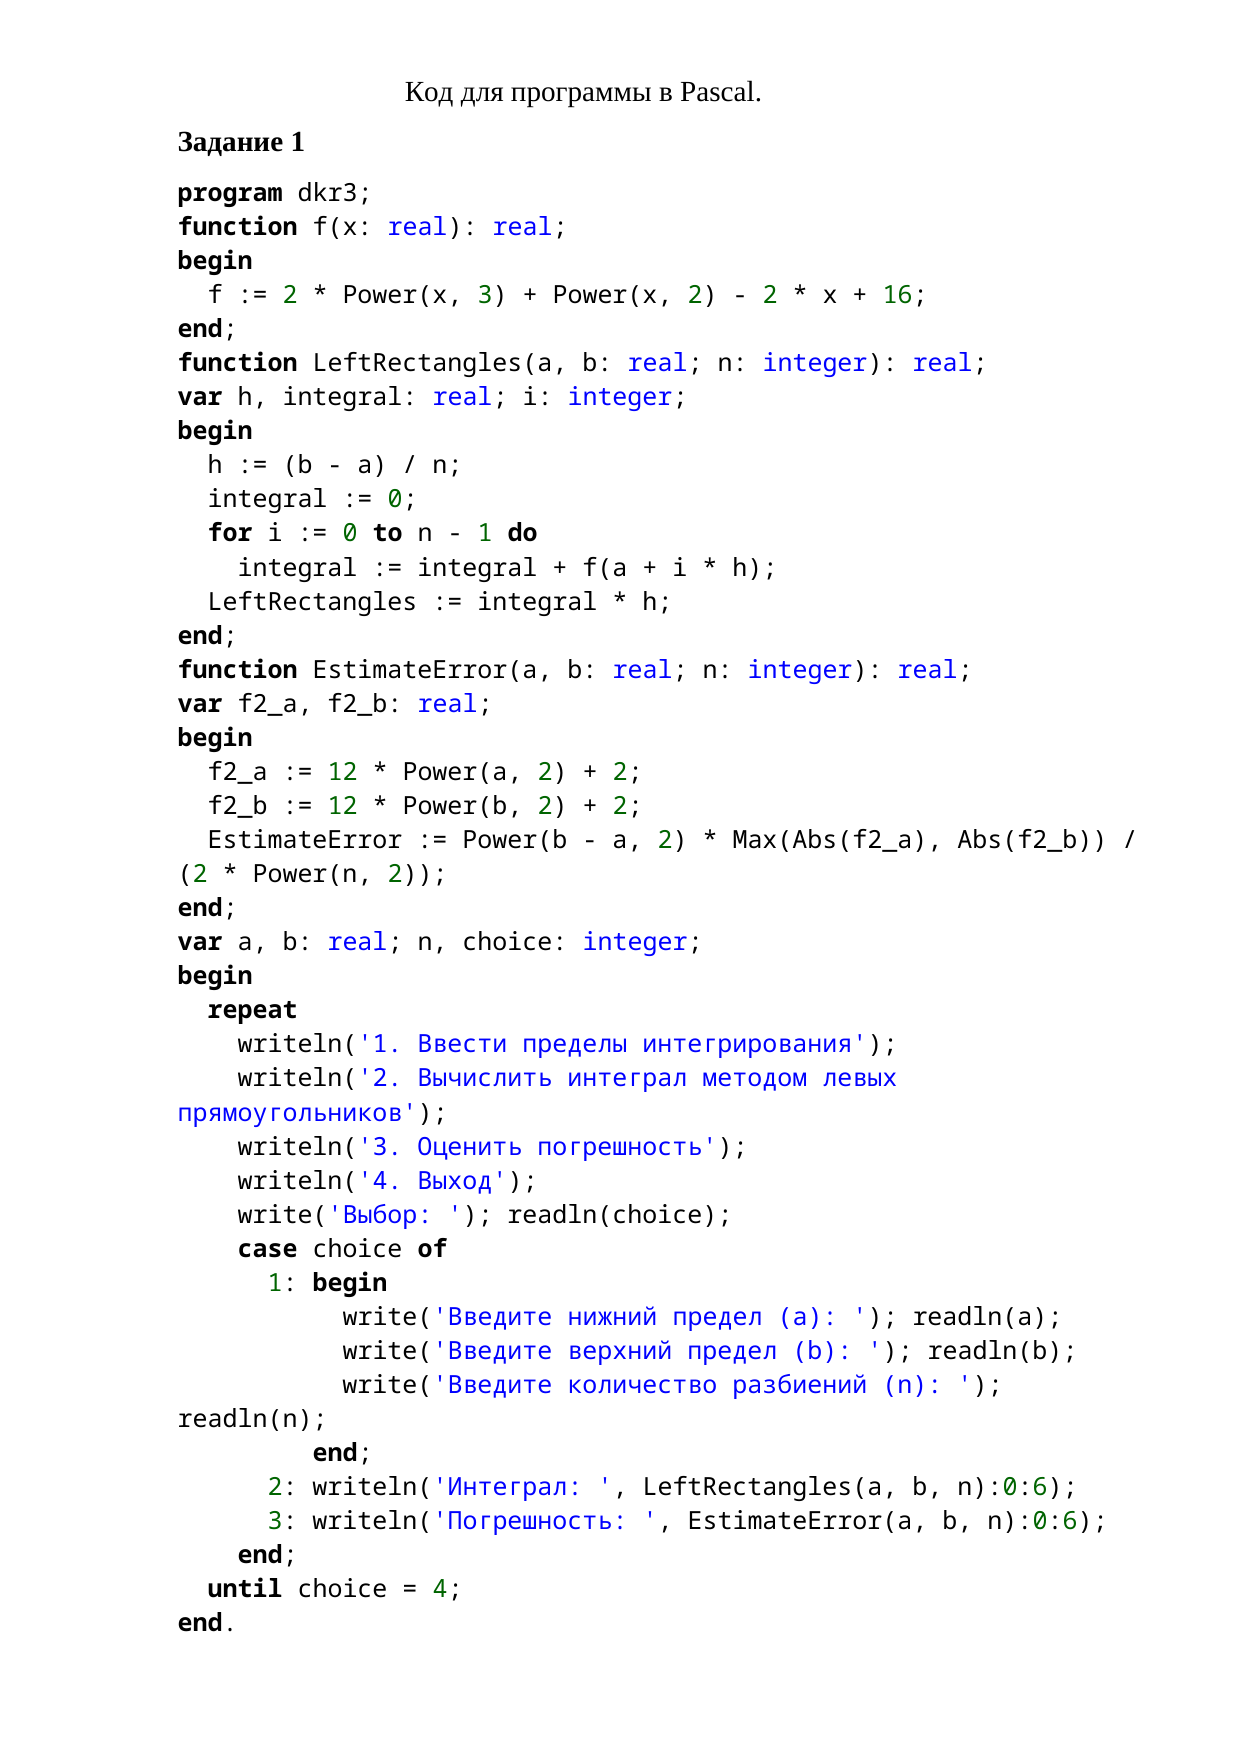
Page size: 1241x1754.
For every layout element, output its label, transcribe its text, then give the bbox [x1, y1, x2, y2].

text var f2_a, f2_b: real; [177, 685, 1152, 719]
text f := 2 * Power(x, 3) + Power(x, 2) - 2 * x + 16; [177, 277, 1152, 311]
text write('Введите нижний предел (a): '); readln(a); [177, 1298, 1152, 1333]
text LeftRectangles := integral * h; [177, 583, 1152, 617]
text end; [177, 1435, 1152, 1469]
text f2_b := 12 * Power(b, 2) + 2; [177, 788, 1152, 822]
text var h, integral: real; i: integer; [177, 379, 1152, 413]
text integral := integral + f(a + i * h); [177, 549, 1152, 583]
text repeat [177, 992, 1152, 1026]
text for i := 0 to n - 1 do [177, 515, 1152, 549]
text writeln('3. Оценить погрешность'); [177, 1128, 1152, 1162]
text function f(x: real): real; [177, 208, 1152, 243]
text end; [177, 311, 1152, 345]
text until choice = 4; [177, 1571, 1152, 1605]
text begin [177, 719, 1152, 753]
text Код для программы в Pascal. [15, 74, 1152, 107]
text begin [177, 958, 1152, 992]
text 3: writeln('Погрешность: ', EstimateError(a, b, n):0:6); [177, 1503, 1152, 1537]
text begin [177, 413, 1152, 447]
text write('Введите верхний предел (b): '); readln(b); [177, 1333, 1152, 1367]
text end; [177, 617, 1152, 651]
text write('Выбор: '); readln(choice); [177, 1196, 1152, 1230]
text EstimateError := Power(b - a, 2) * Max(Abs(f2_a), Abs(f2_b)) / (2 * Power(n, 2)); [177, 822, 1152, 890]
text Задание 1 [177, 124, 1152, 158]
text end; [177, 890, 1152, 924]
text h := (b - a) / n; [177, 447, 1152, 481]
text function EstimateError(a, b: real; n: integer): real; [177, 651, 1152, 685]
text writeln('1. Ввести пределы интегрирования'); [177, 1026, 1152, 1060]
text var a, b: real; n, choice: integer; [177, 924, 1152, 958]
text end; [177, 1537, 1152, 1571]
text program dkr3; [177, 174, 1152, 208]
text 2: writeln('Интеграл: ', LeftRectangles(a, b, n):0:6); [177, 1469, 1152, 1503]
text 1: begin [177, 1264, 1152, 1298]
text write('Введите количество разбиений (n): '); readln(n); [177, 1367, 1152, 1435]
text function LeftRectangles(a, b: real; n: integer): real; [177, 345, 1152, 379]
text writeln('2. Вычислить интеграл методом левых прямоугольников'); [177, 1060, 1152, 1128]
text f2_a := 12 * Power(a, 2) + 2; [177, 753, 1152, 788]
text end. [177, 1605, 1152, 1639]
text integral := 0; [177, 481, 1152, 515]
text begin [177, 243, 1152, 277]
text case choice of [177, 1230, 1152, 1264]
text writeln('4. Выход'); [177, 1162, 1152, 1196]
